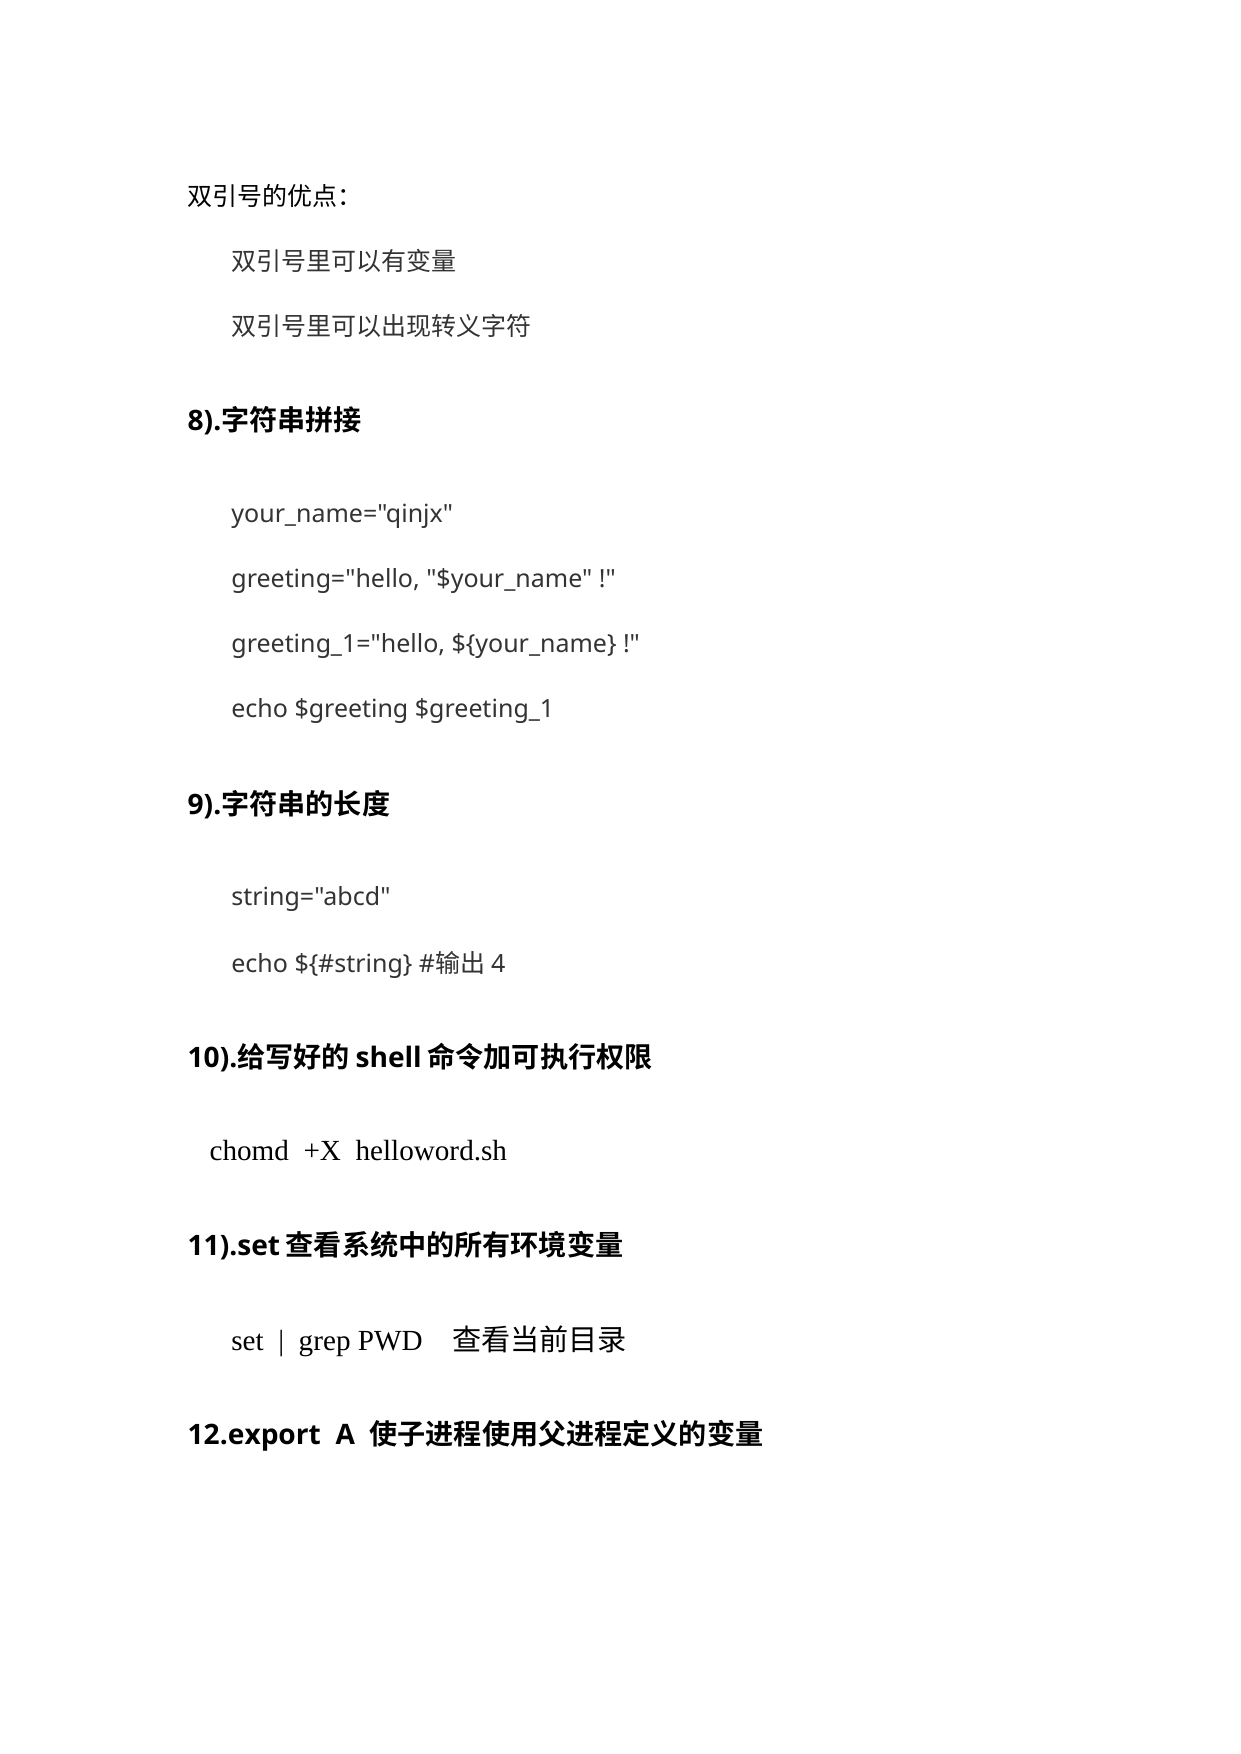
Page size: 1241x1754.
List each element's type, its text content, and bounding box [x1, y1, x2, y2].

text set | grep PWD 查看当前目录 [187, 1305, 1053, 1370]
subtitle 11).set查看系统中的所有环境变量 [187, 1211, 1053, 1276]
text greeting="hello, "$your_name" !" [187, 545, 1053, 610]
subtitle 10).给写好的shell命令加可执行权限 [187, 1023, 1053, 1088]
text string="abcd" [187, 864, 1053, 929]
text echo ${#string} #输出 4 [187, 929, 1053, 994]
subtitle 9).字符串的长度 [187, 769, 1053, 834]
text your_name="qinjx" [187, 480, 1053, 545]
text echo $greeting $greeting_1 [187, 675, 1053, 740]
text 双引号里可以有变量 [187, 227, 1053, 292]
subtitle 8).字符串拼接 [187, 386, 1053, 451]
text 双引号的优点： [187, 162, 1053, 227]
text greeting_1="hello, ${your_name} !" [187, 610, 1053, 675]
text 双引号里可以出现转义字符 [187, 292, 1053, 357]
subtitle 12.export A 使子进程使用父进程定义的变量 [187, 1399, 1053, 1464]
text chomd +X helloword.sh [187, 1117, 1053, 1182]
